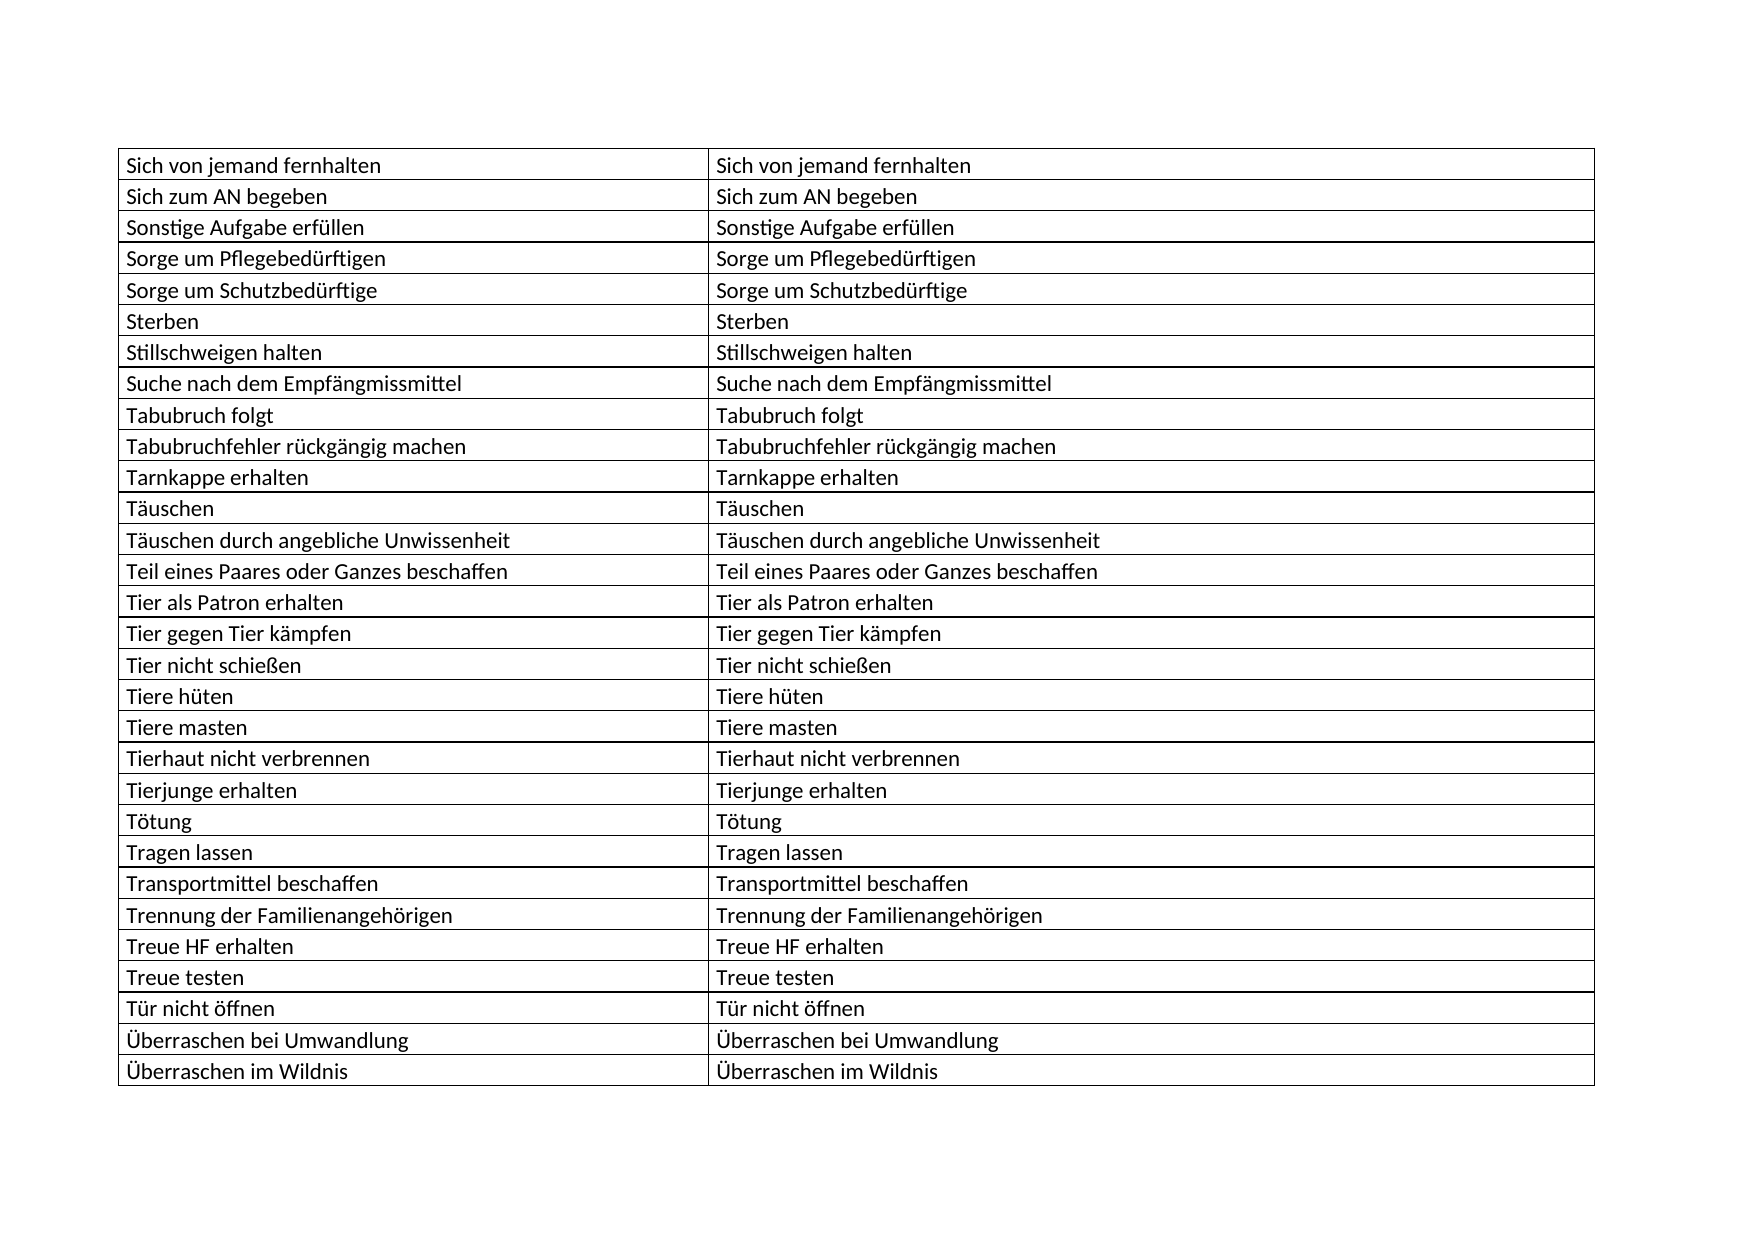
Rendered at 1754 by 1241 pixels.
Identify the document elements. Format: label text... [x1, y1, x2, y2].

table_cell Suche nach dem Empfängmissmittel [119, 368, 708, 398]
table_cell Tiere hüten [709, 680, 1594, 710]
table_cell Täuschen durch angebliche Unwissenheit [709, 524, 1594, 554]
table_cell Tierhaut nicht verbrennen [119, 743, 708, 773]
table_cell Trennung der Familienangehörigen [119, 899, 708, 929]
table_cell Sorge um Pflegebedürftigen [709, 243, 1594, 273]
table_cell Sorge um Schutzbedürftige [119, 274, 708, 304]
table_cell Stillschweigen halten [119, 336, 708, 366]
table_cell Täuschen durch angebliche Unwissenheit [119, 524, 708, 554]
table_cell Treue testen [709, 961, 1594, 991]
table_cell Tür nicht öffnen [119, 993, 708, 1023]
table_cell Tötung [709, 805, 1594, 835]
table_cell Überraschen im Wildnis [119, 1055, 708, 1085]
table_cell Sorge um Pflegebedürftigen [119, 243, 708, 273]
table_cell Transportmittel beschaffen [119, 868, 708, 898]
table_cell Sich von jemand fernhalten [709, 149, 1594, 179]
table_cell Tabubruchfehler rückgängig machen [709, 430, 1594, 460]
table_cell Tragen lassen [709, 836, 1594, 866]
table_cell Tiere masten [119, 711, 708, 741]
table_cell Stillschweigen halten [709, 336, 1594, 366]
table_cell Tötung [119, 805, 708, 835]
table_cell Treue HF erhalten [119, 930, 708, 960]
table_cell Täuschen [709, 493, 1594, 523]
table_cell Tarnkappe erhalten [119, 461, 708, 491]
table_cell Treue HF erhalten [709, 930, 1594, 960]
table_cell Tür nicht öffnen [709, 993, 1594, 1023]
table_cell Tierjunge erhalten [119, 774, 708, 804]
table_cell Überraschen bei Umwandlung [709, 1024, 1594, 1054]
table_cell Tier nicht schießen [709, 649, 1594, 679]
table_cell Täuschen [119, 493, 708, 523]
table_cell Teil eines Paares oder Ganzes beschaffen [709, 555, 1594, 585]
table_cell Sich zum AN begeben [119, 180, 708, 210]
table_cell Tier nicht schießen [119, 649, 708, 679]
table_cell Sonstige Aufgabe erfüllen [119, 211, 708, 241]
table_cell Sterben [709, 305, 1594, 335]
table_cell Tragen lassen [119, 836, 708, 866]
table_cell Sterben [119, 305, 708, 335]
table_cell Tarnkappe erhalten [709, 461, 1594, 491]
table_cell Tier als Patron erhalten [709, 586, 1594, 616]
table_cell Transportmittel beschaffen [709, 868, 1594, 898]
table_cell Tiere hüten [119, 680, 708, 710]
table_cell Überraschen im Wildnis [709, 1055, 1594, 1085]
table_cell Sonstige Aufgabe erfüllen [709, 211, 1594, 241]
table_cell Suche nach dem Empfängmissmittel [709, 368, 1594, 398]
table_cell Tabubruchfehler rückgängig machen [119, 430, 708, 460]
table_cell Tier gegen Tier kämpfen [709, 618, 1594, 648]
table_cell Treue testen [119, 961, 708, 991]
table_cell Sich zum AN begeben [709, 180, 1594, 210]
table_cell Tabubruch folgt [709, 399, 1594, 429]
table_cell Tierjunge erhalten [709, 774, 1594, 804]
table_cell Sorge um Schutzbedürftige [709, 274, 1594, 304]
table_cell Tabubruch folgt [119, 399, 708, 429]
table_cell Überraschen bei Umwandlung [119, 1024, 708, 1054]
table_cell Tier als Patron erhalten [119, 586, 708, 616]
table_cell Sich von jemand fernhalten [119, 149, 708, 179]
table_cell Trennung der Familienangehörigen [709, 899, 1594, 929]
table_cell Tiere masten [709, 711, 1594, 741]
table_cell Teil eines Paares oder Ganzes beschaffen [119, 555, 708, 585]
table_cell Tierhaut nicht verbrennen [709, 743, 1594, 773]
table_cell Tier gegen Tier kämpfen [119, 618, 708, 648]
